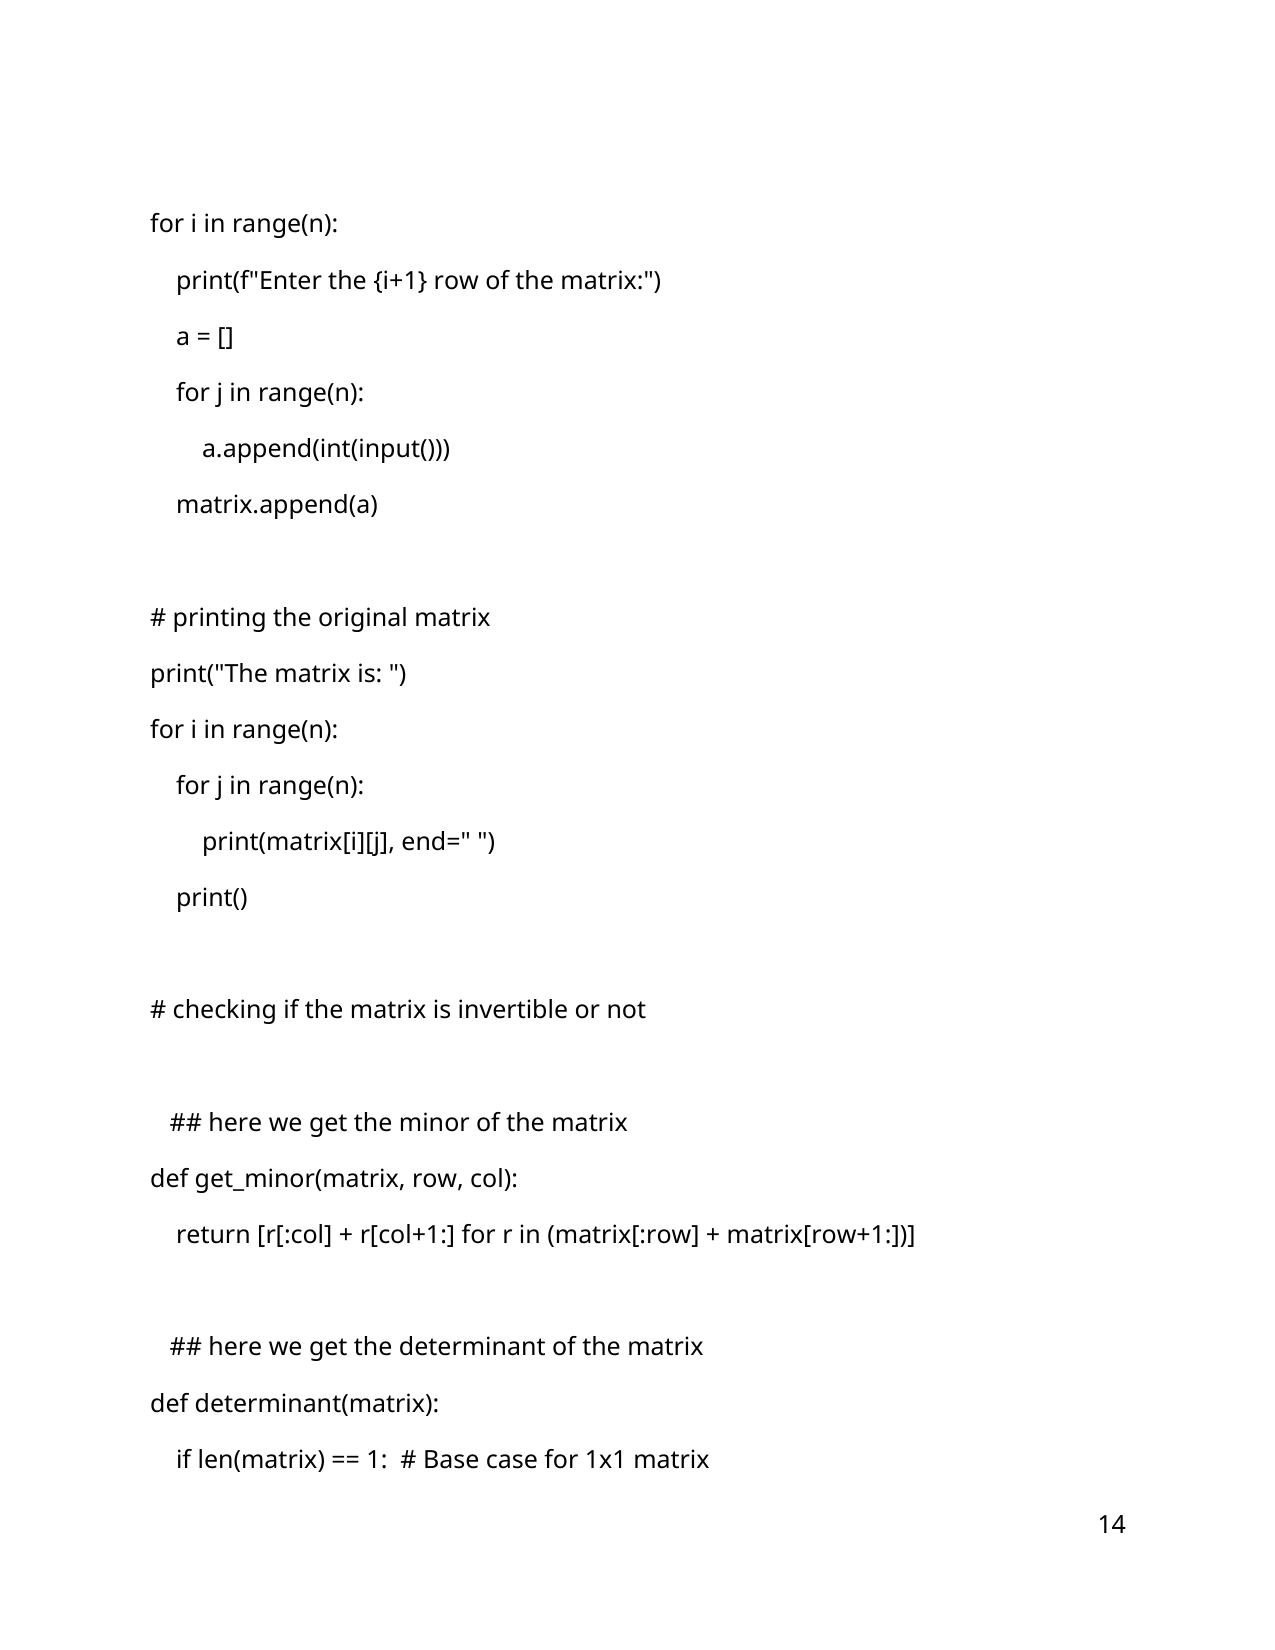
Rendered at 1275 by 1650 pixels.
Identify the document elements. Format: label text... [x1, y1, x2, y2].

text for i in range(n): [150, 206, 1125, 240]
text def get_minor(matrix, row, col): [150, 1161, 1125, 1195]
text for j in range(n): [150, 768, 1125, 802]
text ## here we get the determinant of the matrix [150, 1329, 1125, 1363]
text if len(matrix) == 1: # Base case for 1x1 matrix [150, 1441, 1125, 1475]
text # printing the original matrix [150, 599, 1125, 633]
text for j in range(n): [150, 374, 1125, 409]
text print(matrix[i][j], end=" ") [150, 824, 1125, 858]
text return [r[:col] + r[col+1:] for r in (matrix[:row] + matrix[row+1:])] [150, 1217, 1125, 1251]
text print(f"Enter the {i+1} row of the matrix:") [150, 262, 1125, 296]
text a = [] [150, 318, 1125, 352]
text print("The matrix is: ") [150, 655, 1125, 689]
text def determinant(matrix): [150, 1385, 1125, 1419]
text print() [150, 880, 1125, 914]
text ## here we get the minor of the matrix [150, 1104, 1125, 1138]
text a.append(int(input())) [150, 431, 1125, 465]
text for i in range(n): [150, 711, 1125, 746]
text matrix.append(a) [150, 487, 1125, 521]
text # checking if the matrix is invertible or not [150, 992, 1125, 1026]
